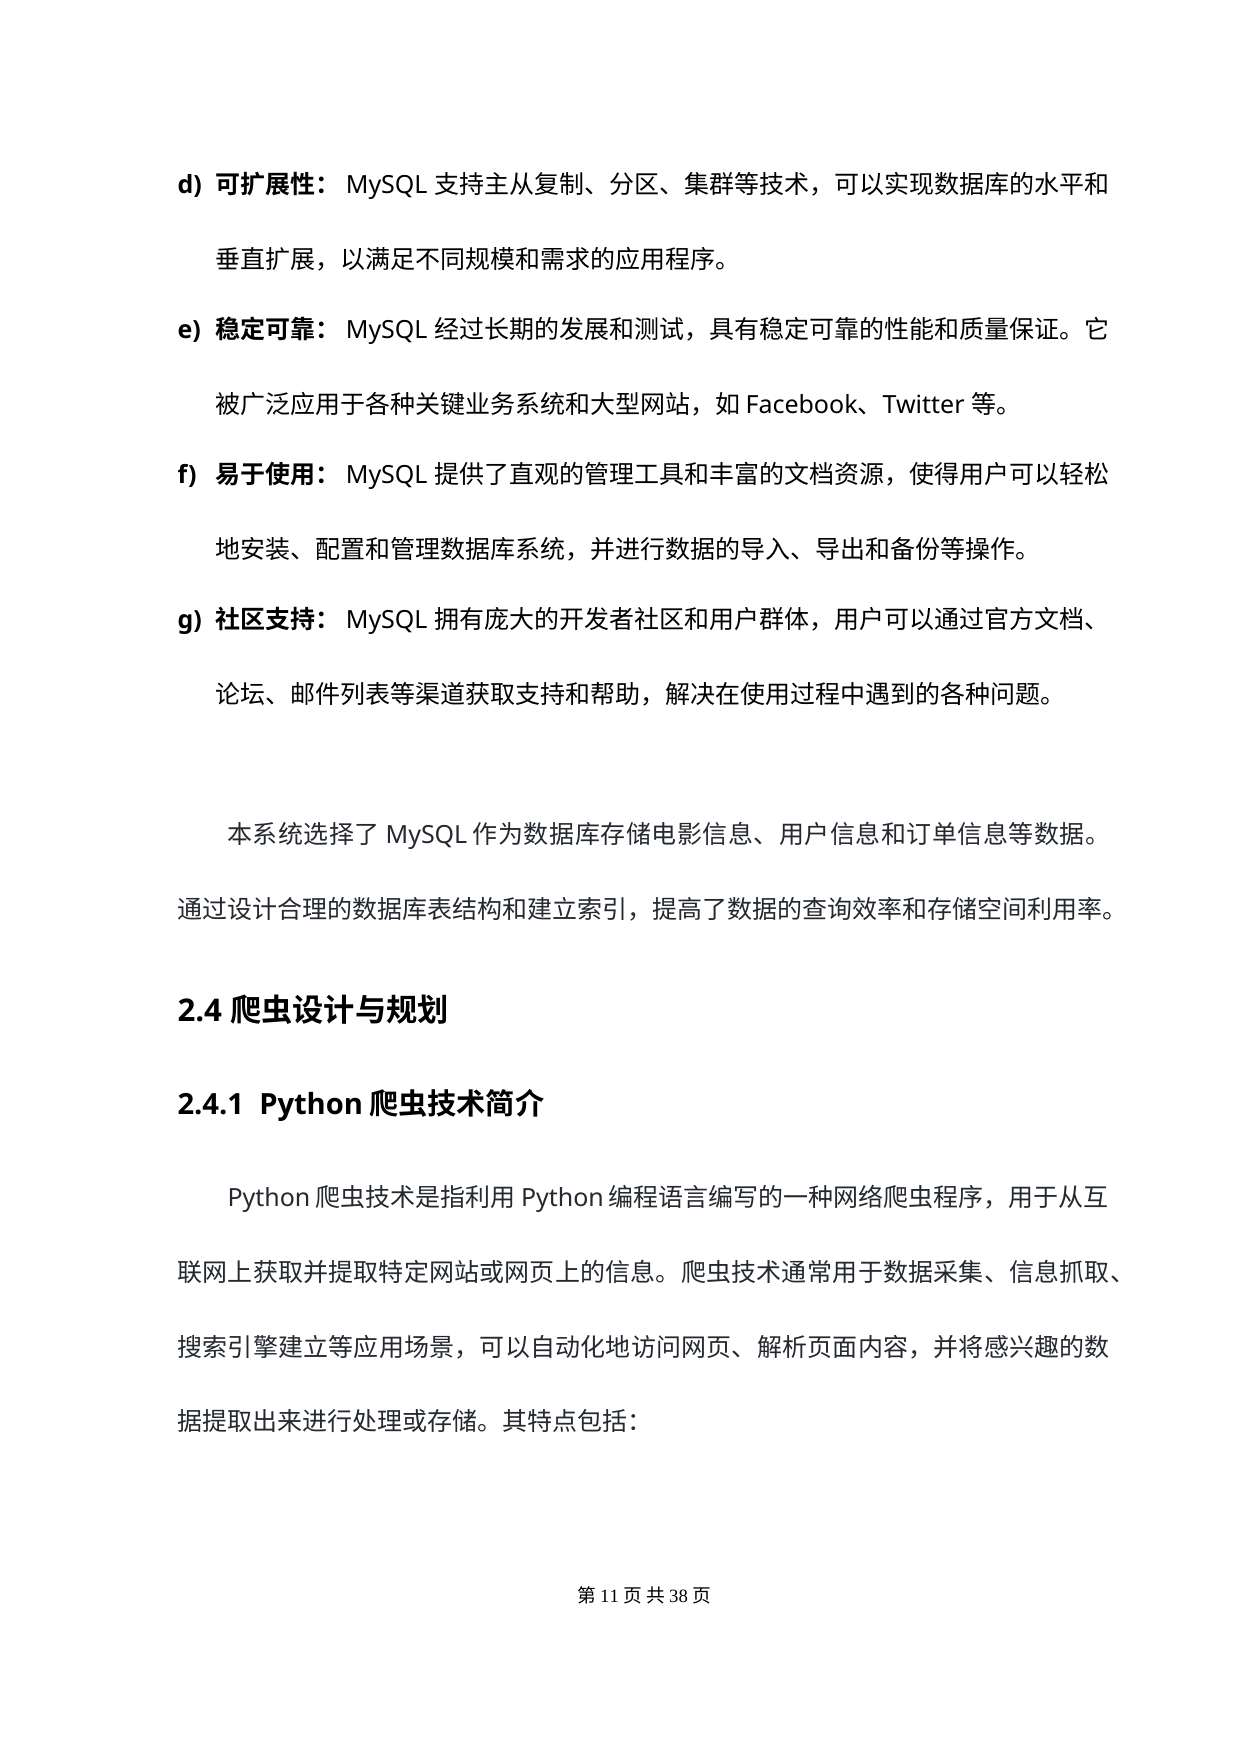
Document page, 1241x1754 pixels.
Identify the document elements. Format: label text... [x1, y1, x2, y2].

subtitle 2.4 爬虫设计与规划 [177, 975, 1110, 1040]
text Python爬虫技术是指利用Python编程语言编写的一种网络爬虫程序，用于从互联网上获取并提取特定网站或网页上的信息。爬虫技术通常用于数据采集、信息抓取、搜索引擎建立等应用场景，可以自动化地访问网页、解析页面内容，并将感兴趣的数据提取出来进行处理或存储。其特点包括： [177, 1163, 1110, 1452]
list 可扩展性： MySQL 支持主从复制、分区、集群等技术，可以实现数据库的水平和垂直扩展，以满足不同规模和需求的应用程序。 [177, 150, 1110, 290]
list 社区支持： MySQL 拥有庞大的开发者社区和用户群体，用户可以通过官方文档、论坛、邮件列表等渠道获取支持和帮助，解决在使用过程中遇到的各种问题。 [177, 585, 1110, 725]
list 易于使用： MySQL 提供了直观的管理工具和丰富的文档资源，使得用户可以轻松地安装、配置和管理数据库系统，并进行数据的导入、导出和备份等操作。 [177, 440, 1110, 580]
text 本系统选择了MySQL作为数据库存储电影信息、用户信息和订单信息等数据。通过设计合理的数据库表结构和建立索引，提高了数据的查询效率和存储空间利用率。 [177, 801, 1110, 940]
list 稳定可靠： MySQL 经过长期的发展和测试，具有稳定可靠的性能和质量保证。它被广泛应用于各种关键业务系统和大型网站，如 Facebook、Twitter 等。 [177, 295, 1110, 435]
subtitle 2.4.1 Python爬虫技术简介 [177, 1069, 1110, 1134]
